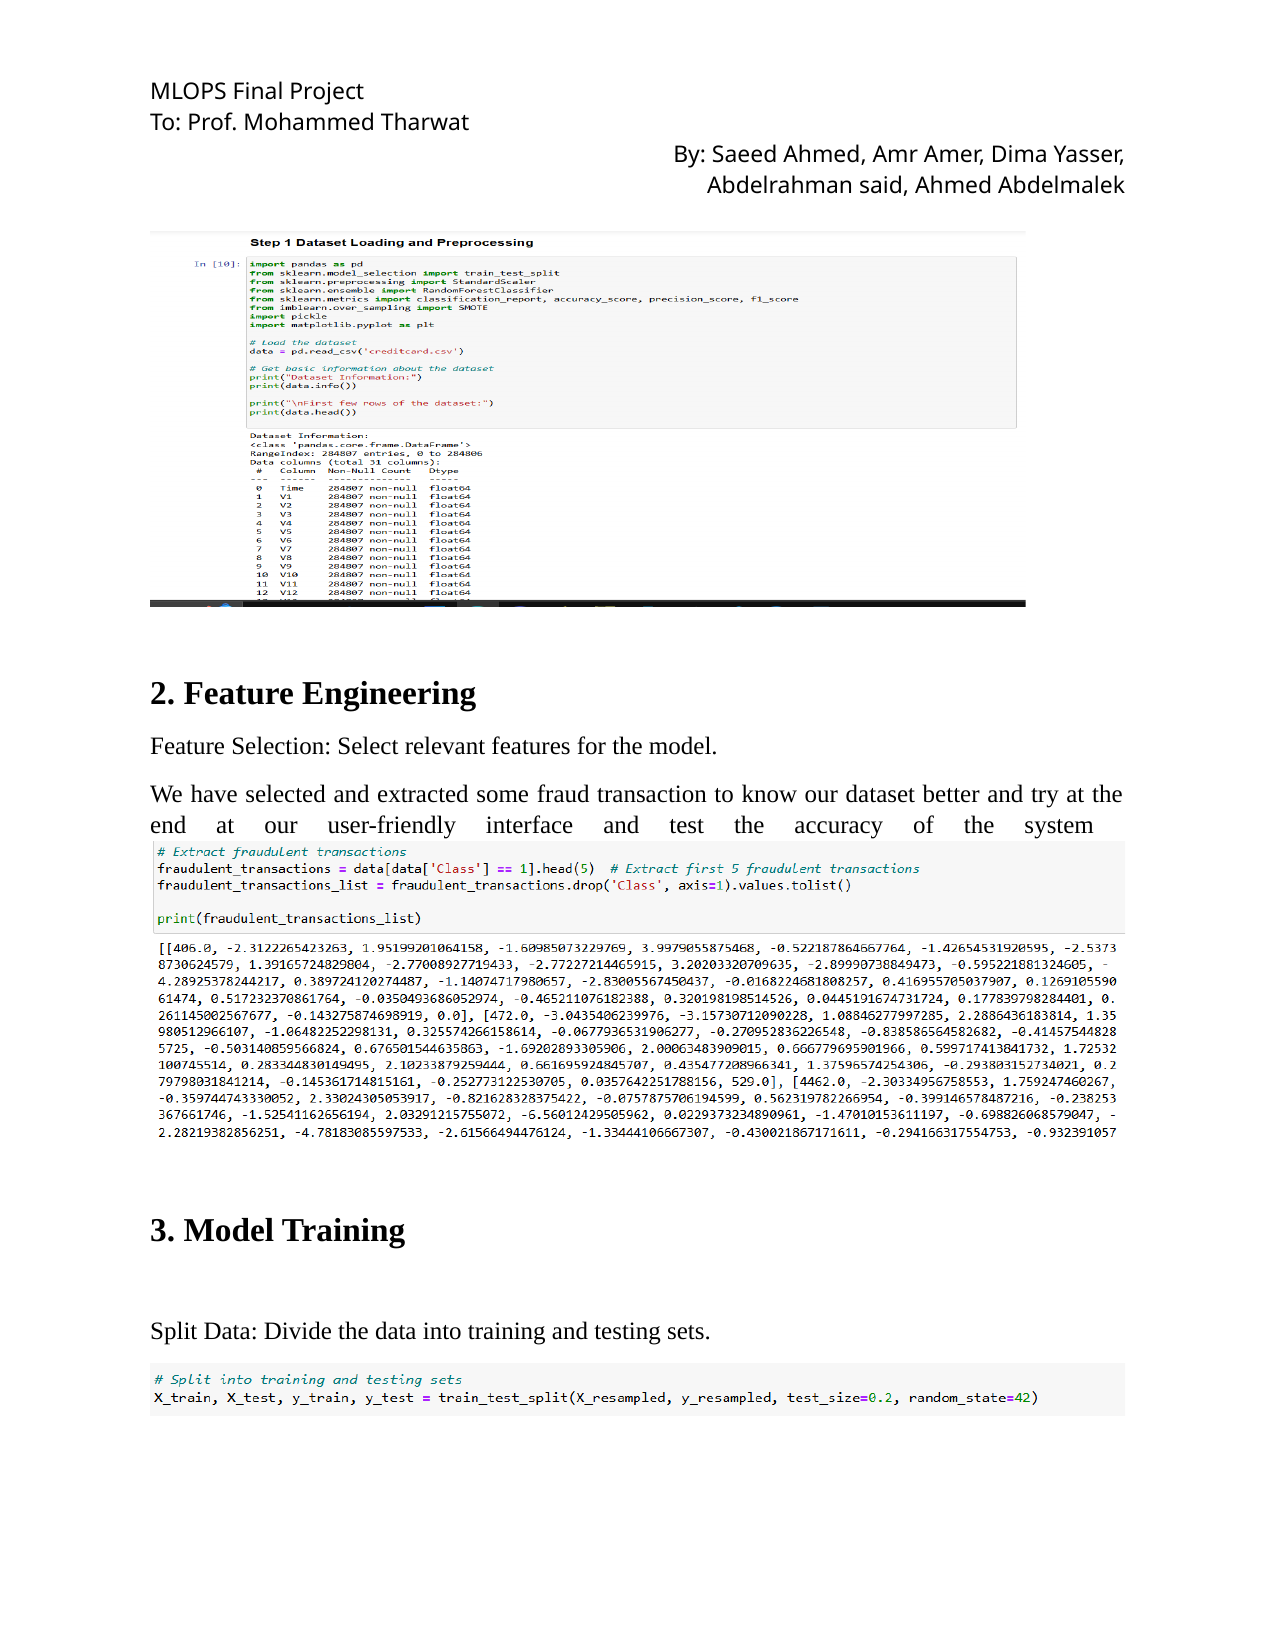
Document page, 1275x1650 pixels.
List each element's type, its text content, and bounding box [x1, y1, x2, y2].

picture [150, 1363, 1125, 1416]
text Split Data: Divide the data into training and testing sets. [150, 1316, 1125, 1344]
picture [150, 231, 1026, 607]
text 2. Feature Engineering [150, 673, 1125, 711]
picture [150, 841, 1125, 1144]
text 3. Model Training [150, 1210, 1125, 1248]
text Feature Selection: Select relevant features for the model. [150, 731, 1125, 760]
text We have selected and extracted some fraud transaction to know our dataset better and try at the end at our user-friendly interface and test the accuracy of the system [150, 779, 1125, 841]
